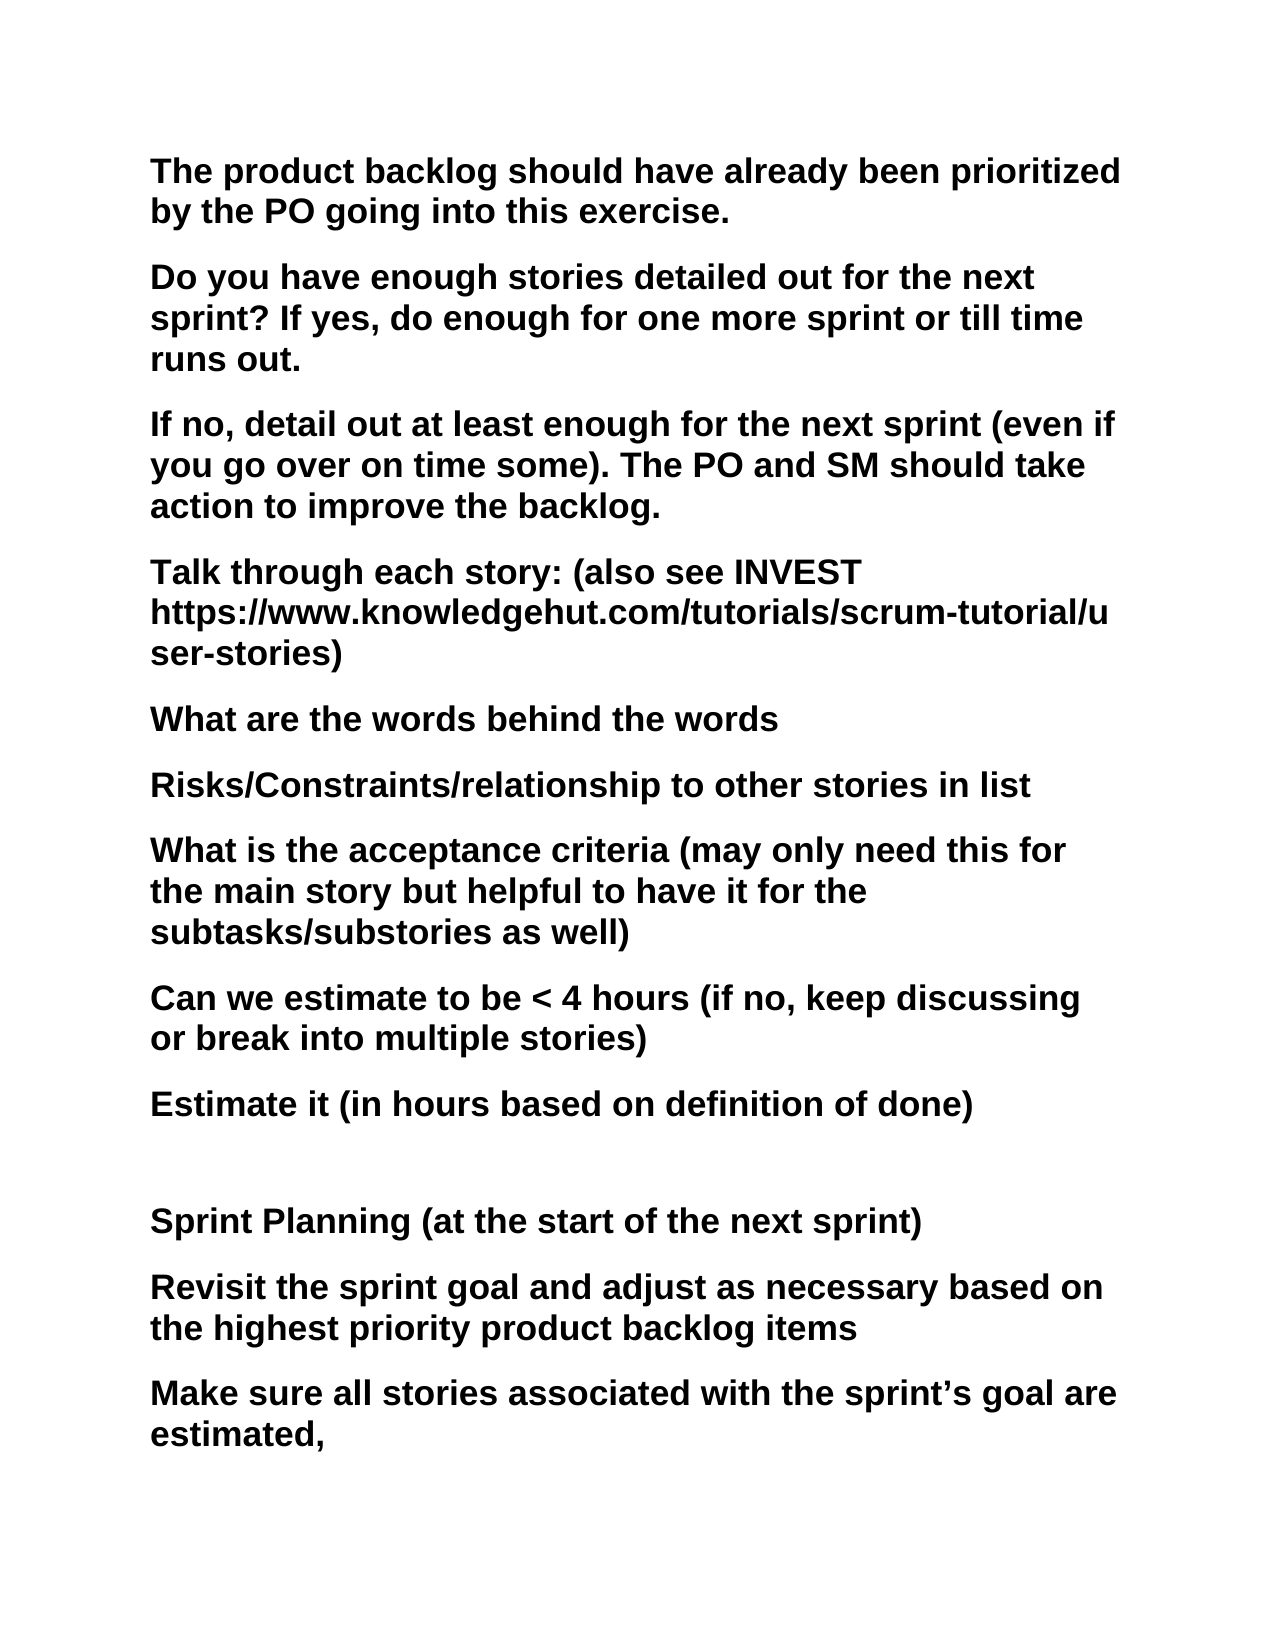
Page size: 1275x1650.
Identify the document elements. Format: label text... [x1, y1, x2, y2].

text The product backlog should have already been prioritized by the PO going into this exercise. [150, 150, 1125, 231]
text Do you have enough stories detailed out for the next sprint? If yes, do enough for one more sprint or till time runs out. [150, 256, 1125, 379]
text Make sure all stories associated with the sprint’s goal are estimated, [150, 1372, 1125, 1454]
text Sprint Planning (at the start of the next sprint) [150, 1200, 1125, 1241]
text Revisit the sprint goal and adjust as necessary based on the highest priority product backlog items [150, 1266, 1125, 1347]
text What is the acceptance criteria (may only need this for the main story but helpful to have it for the subtasks/substories as well) [150, 829, 1125, 952]
text Can we estimate to be < 4 hours (if no, keep discussing or break into multiple stories) [150, 977, 1125, 1058]
text If no, detail out at least enough for the next sprint (even if you go over on time some). The PO and SM should take action to improve the backlog. [150, 404, 1125, 526]
text Estimate it (in hours based on definition of done) [150, 1083, 1125, 1124]
text Talk through each story: (also see INVEST https://www.knowledgehut.com/tutorials/scrum-tutorial/user-stories) [150, 551, 1125, 673]
text Risks/Constraints/relationship to other stories in list [150, 764, 1125, 804]
text What are the words behind the words [150, 698, 1125, 739]
